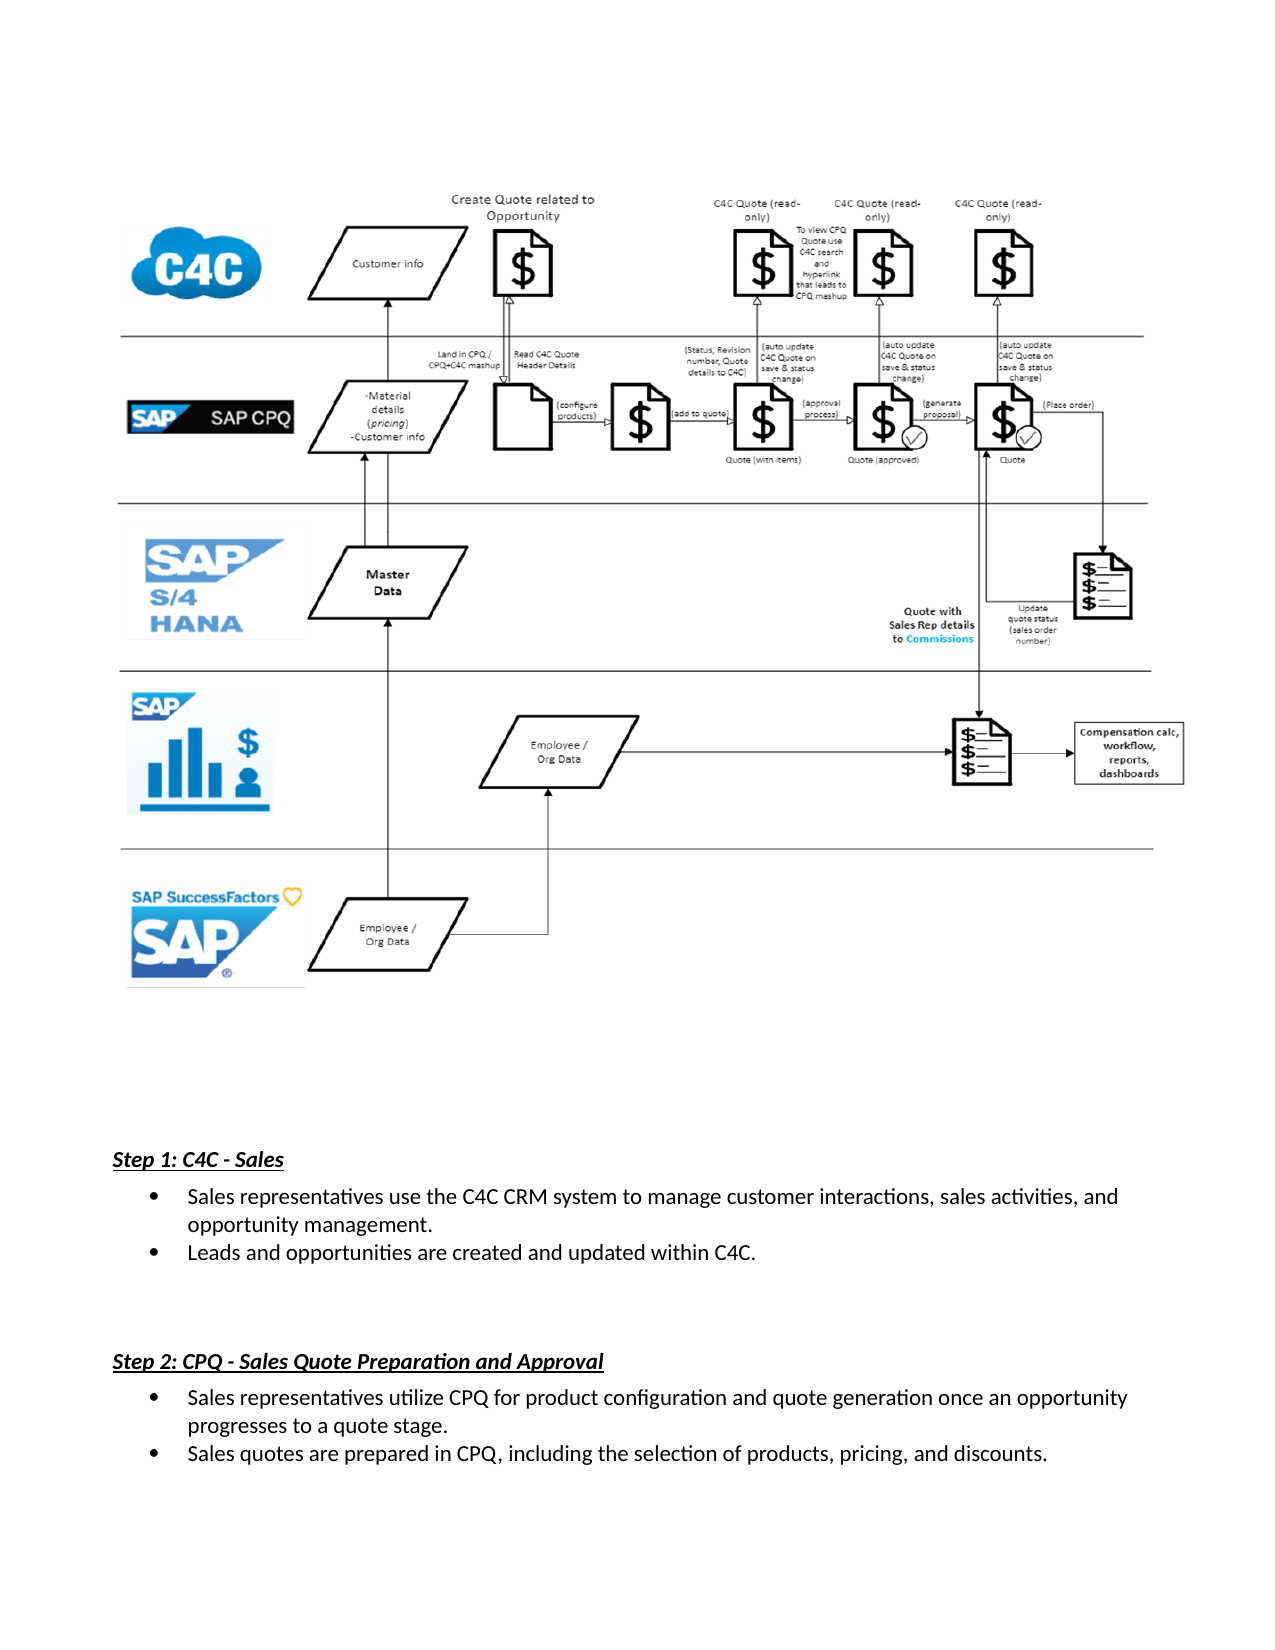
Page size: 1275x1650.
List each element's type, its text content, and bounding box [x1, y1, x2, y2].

list Sales representatives use the C4C CRM system to manage customer interactions, sales activities, and opportunity management. [150, 1182, 1162, 1238]
list Sales representatives utilize CPQ for product configuration and quote generation once an opportunity progresses to a quote stage. [150, 1383, 1162, 1439]
list Leads and opportunities are created and updated within C4C. [150, 1238, 1162, 1266]
text Step 2: CPQ - Sales Quote Preparation and Approval [112, 1347, 1162, 1375]
picture [112, 186, 1189, 992]
list Sales quotes are prepared in CPQ, including the selection of products, pricing, and discounts. [150, 1439, 1162, 1467]
text Step 1: C4C - Sales [112, 1146, 1162, 1174]
